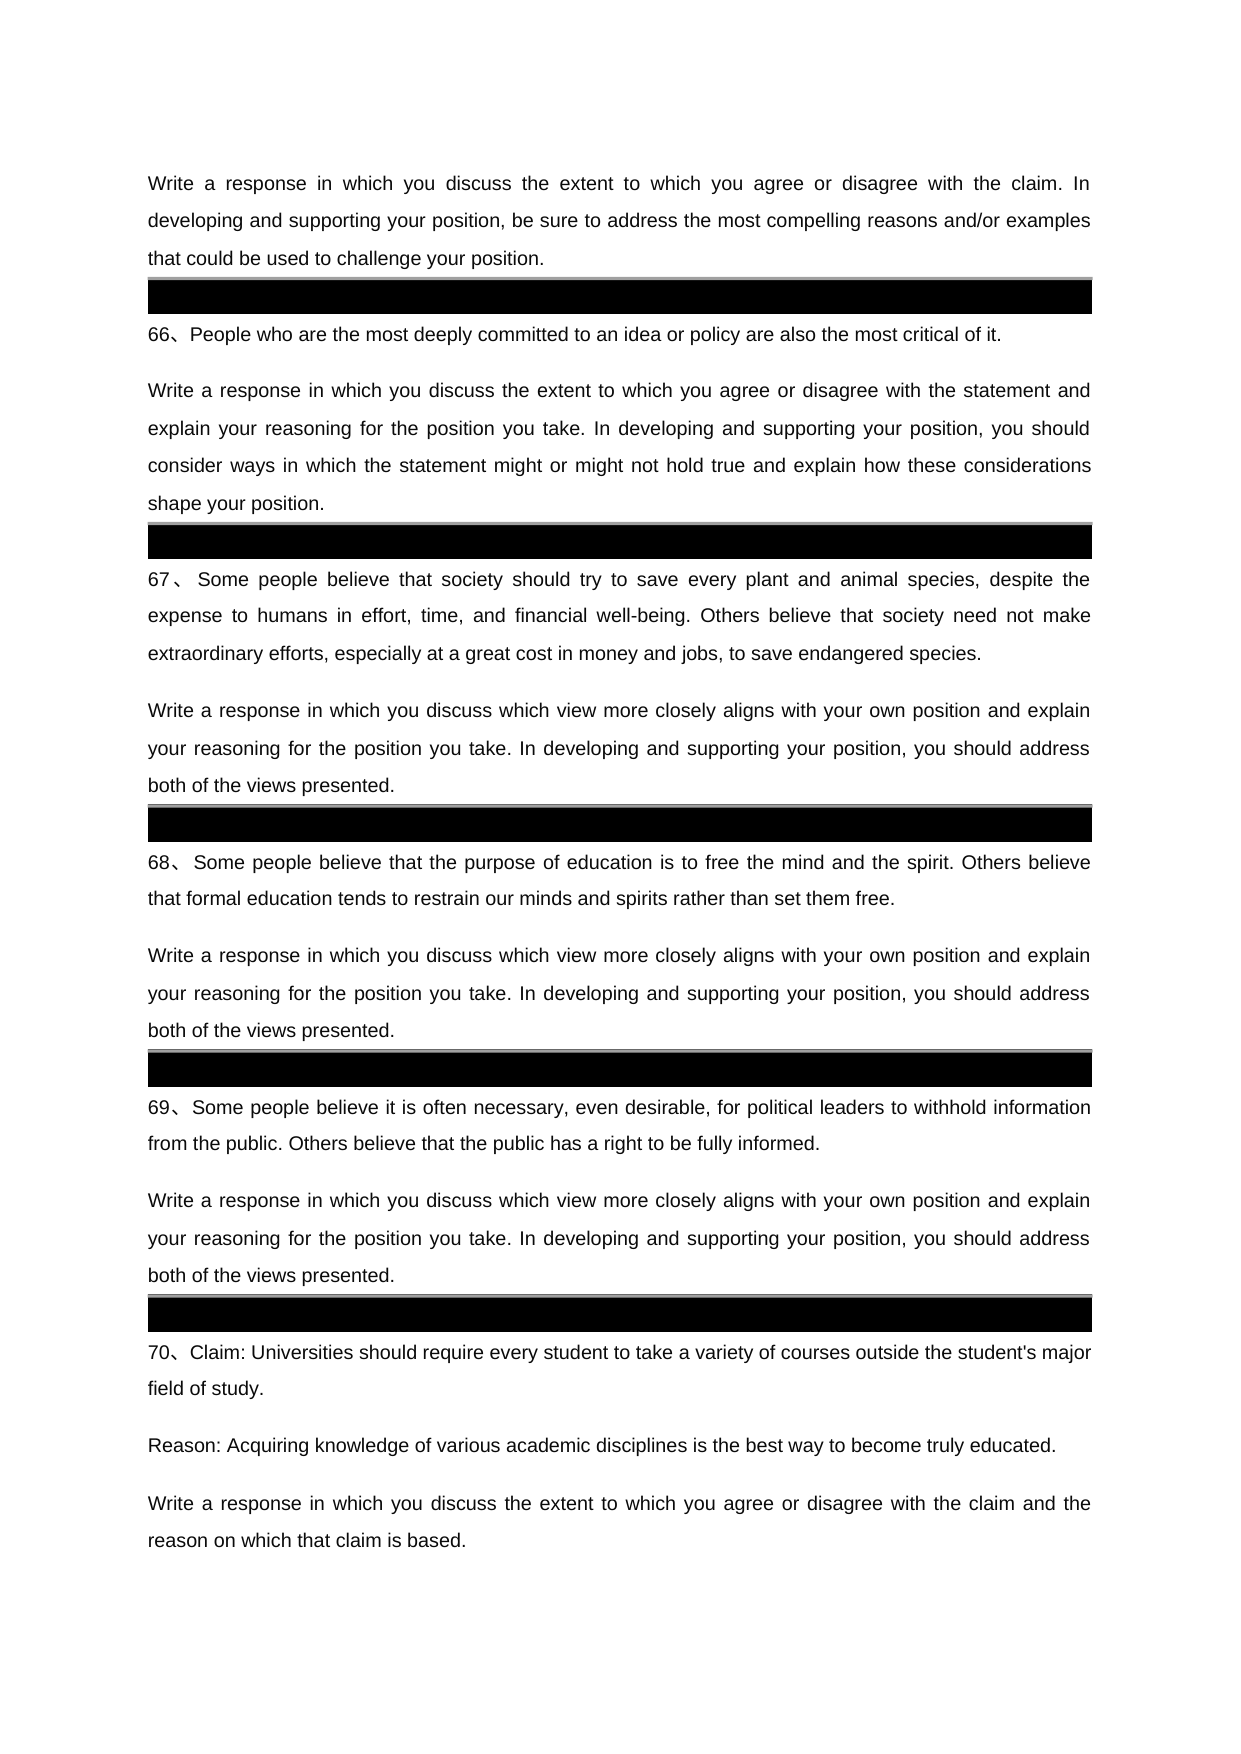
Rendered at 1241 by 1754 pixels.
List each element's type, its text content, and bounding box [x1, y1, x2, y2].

text 68、Some people believe that the purpose of education is to free the mind and the spirit. Others believe that formal education tends to restrain our minds and spirits rather than set them free. [148, 842, 1092, 917]
text Reason: Acquiring knowledge of various academic disciplines is the best way to become truly educated. [148, 1427, 1092, 1464]
text Write a response in which you discuss the extent to which you agree or disagree with the claim. In developing and supporting your position, be sure to address the most compelling reasons and/or examples that could be used to challenge your position. [148, 164, 1092, 276]
text Write a response in which you discuss which view more closely aligns with your own position and explain your reasoning for the position you take. In developing and supporting your position, you should address both of the views presented. [148, 937, 1092, 1049]
text 66、People who are the most deeply committed to an idea or policy are also the most critical of it. [148, 314, 1092, 352]
text Write a response in which you discuss which view more closely aligns with your own position and explain your reasoning for the position you take. In developing and supporting your position, you should address both of the views presented. [148, 692, 1092, 804]
text 70、Claim: Universities should require every student to take a variety of courses outside the student's major field of study. [148, 1332, 1092, 1407]
text Write a response in which you discuss which view more closely aligns with your own position and explain your reasoning for the position you take. In developing and supporting your position, you should address both of the views presented. [148, 1182, 1092, 1294]
text Write a response in which you discuss the extent to which you agree or disagree with the claim and the reason on which that claim is based. [148, 1484, 1092, 1559]
text 67、Some people believe that society should try to save every plant and animal species, despite the expense to humans in effort, time, and financial well-being. Others believe that society need not make extraordinary efforts, especially at a great cost in money and jobs, to save endangered species. [148, 559, 1092, 672]
text 69、Some people believe it is often necessary, even desirable, for political leaders to withhold information from the public. Others believe that the public has a right to be fully informed. [148, 1087, 1092, 1162]
